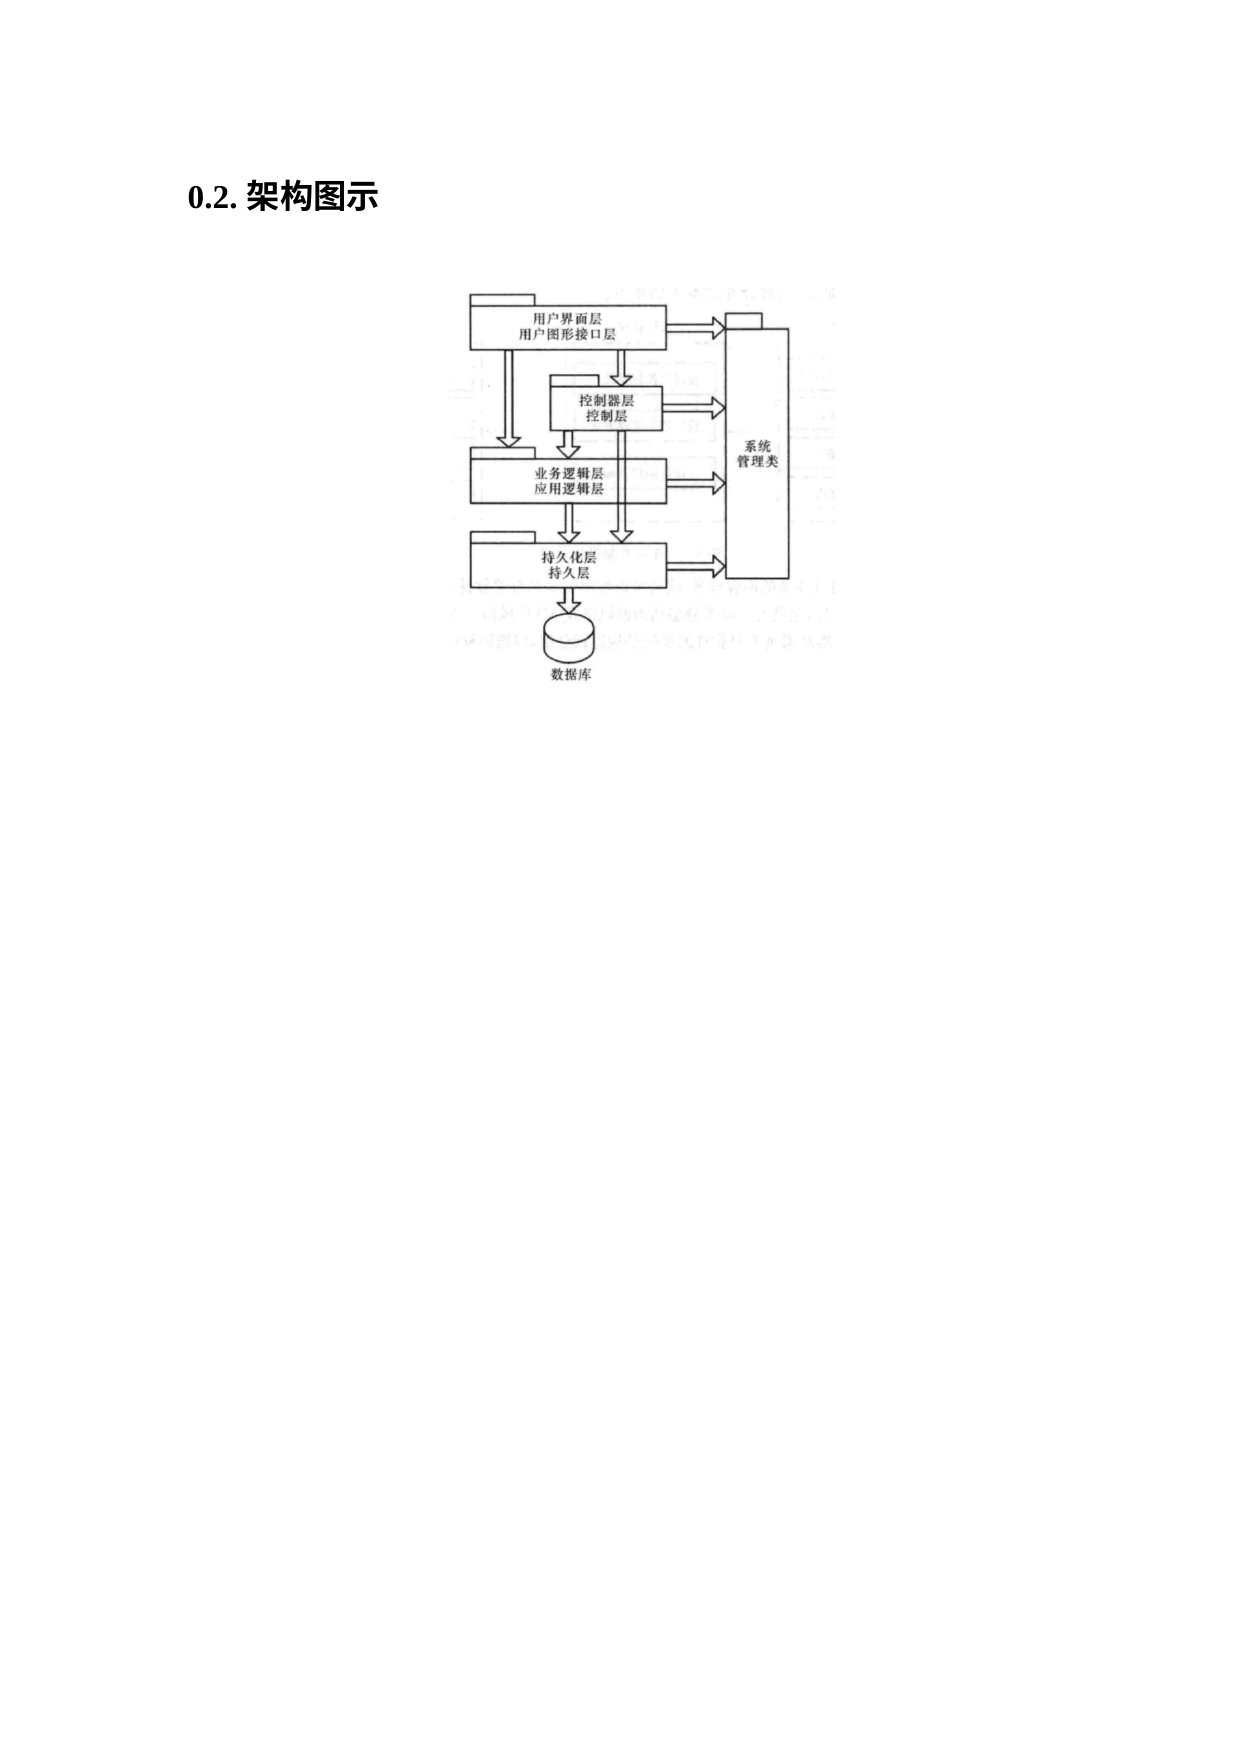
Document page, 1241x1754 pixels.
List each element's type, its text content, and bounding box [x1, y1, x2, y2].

subtitle 架构图示 [187, 162, 1053, 227]
picture [448, 288, 836, 690]
